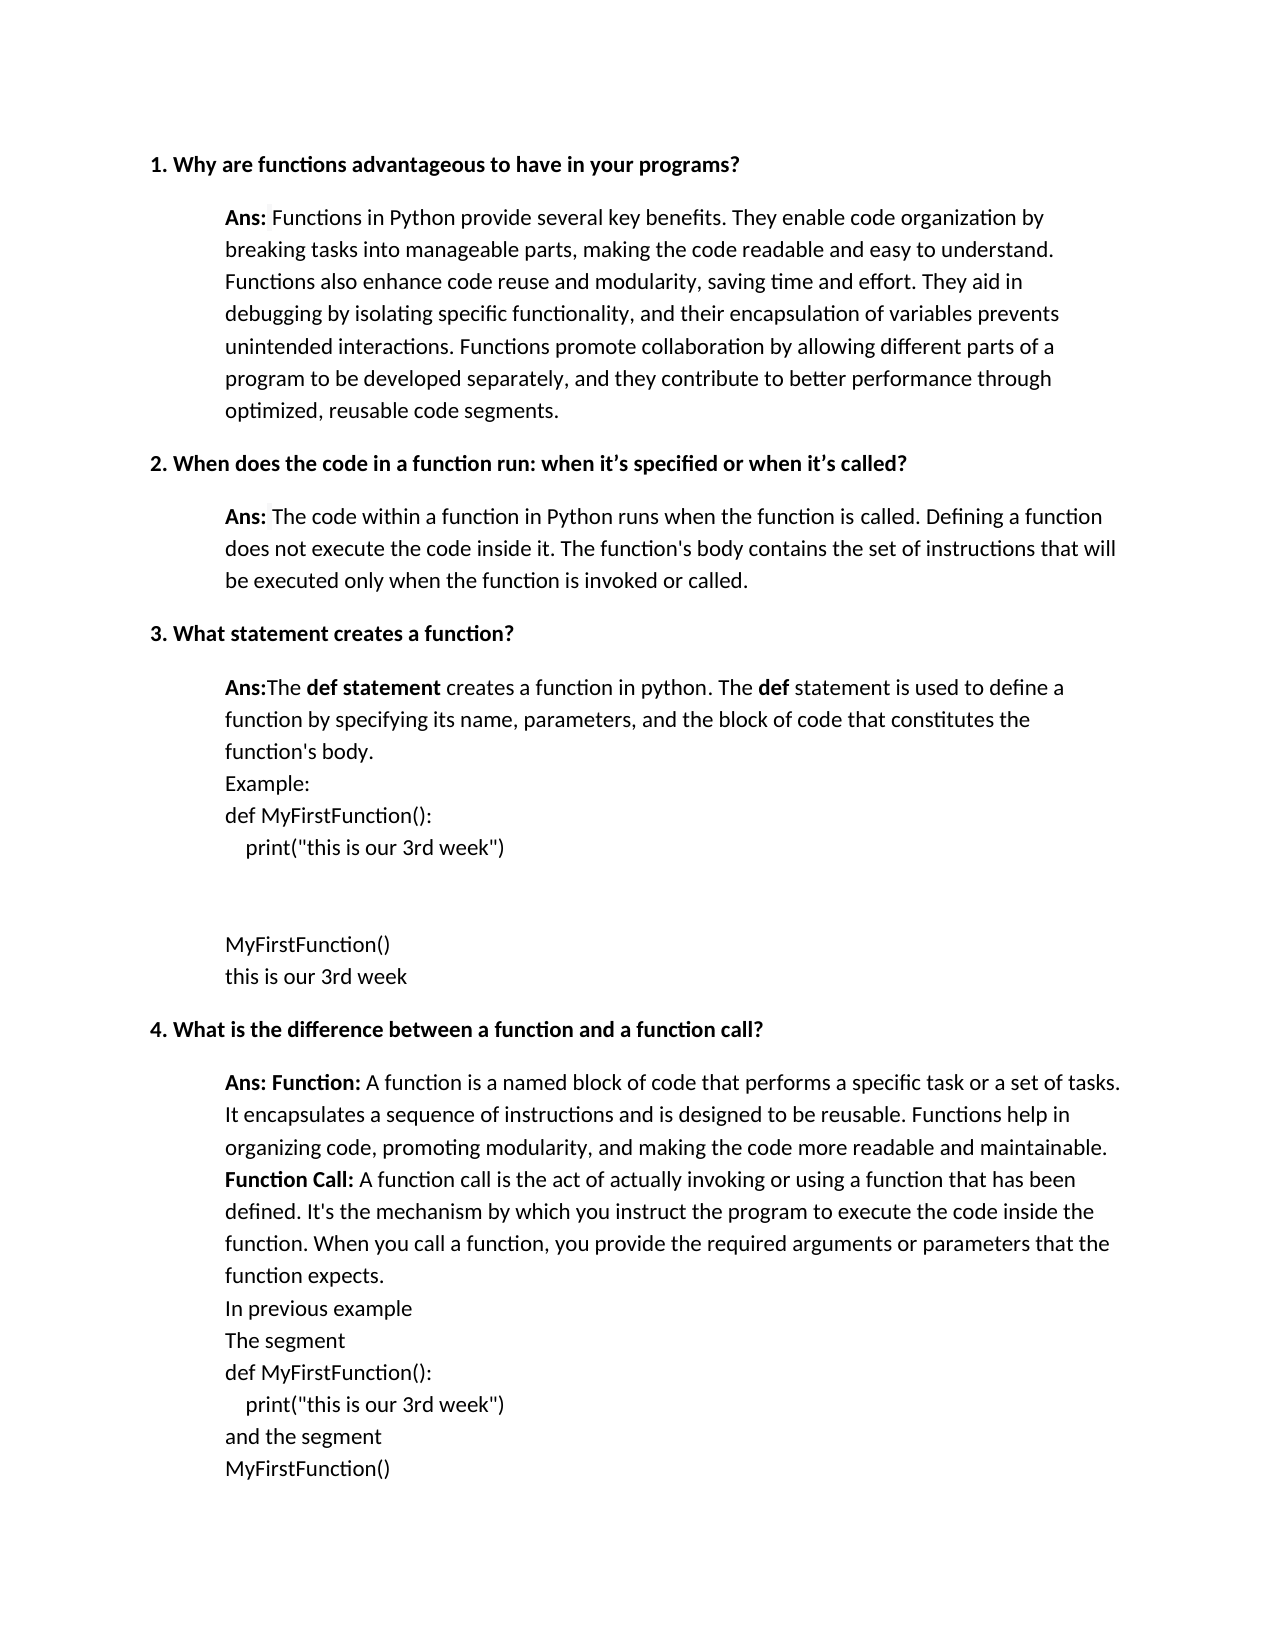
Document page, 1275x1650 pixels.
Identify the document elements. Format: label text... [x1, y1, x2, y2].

list Ans:The def statement creates a function in python. The def statement is used to define a function by specifying its name, parameters, and the block of code that constitutes the function's body. [225, 673, 1125, 765]
list def MyFirstFunction(): [225, 801, 1125, 829]
list Function Call: A function call is the act of actually invoking or using a function that has been defined. It's the mechanism by which you instruct the program to execute the code inside the function. When you call a function, you provide the required arguments or parameters that the function expects. [225, 1165, 1125, 1289]
list MyFirstFunction() [225, 1454, 1125, 1483]
list In previous example [225, 1294, 1125, 1322]
list Ans: Functions in Python provide several key benefits. They enable code organization by breaking tasks into manageable parts, making the code readable and easy to understand. Functions also enhance code reuse and modularity, saving time and effort. They aid in debugging by isolating specific functionality, and their encapsulation of variables prevents unintended interactions. Functions promote collaboration by allowing different parts of a program to be developed separately, and they contribute to better performance through optimized, reusable code segments. [225, 203, 1125, 424]
text 4. What is the difference between a function and a function call? [150, 1015, 1125, 1043]
list this is our 3rd week [225, 962, 1125, 990]
text 2. When does the code in a function run: when it’s specified or when it’s called? [150, 449, 1125, 477]
list Ans: The code within a function in Python runs when the function is called. Defining a function does not execute the code inside it. The function's body contains the set of instructions that will be executed only when the function is invoked or called. [225, 502, 1125, 594]
list print("this is our 3rd week") [225, 1390, 1125, 1418]
list Example: [225, 769, 1125, 797]
list The segment [225, 1326, 1125, 1354]
text 3. What statement creates a function? [150, 619, 1125, 648]
list print("this is our 3rd week") [225, 833, 1125, 862]
text 1. Why are functions advantageous to have in your programs? [150, 150, 1125, 178]
list and the segment [225, 1422, 1125, 1450]
list MyFirstFunction() [225, 930, 1125, 958]
list def MyFirstFunction(): [225, 1358, 1125, 1386]
list Ans: Function: A function is a named block of code that performs a specific task or a set of tasks. It encapsulates a sequence of instructions and is designed to be reusable. Functions help in organizing code, promoting modularity, and making the code more readable and maintainable. [225, 1068, 1125, 1161]
